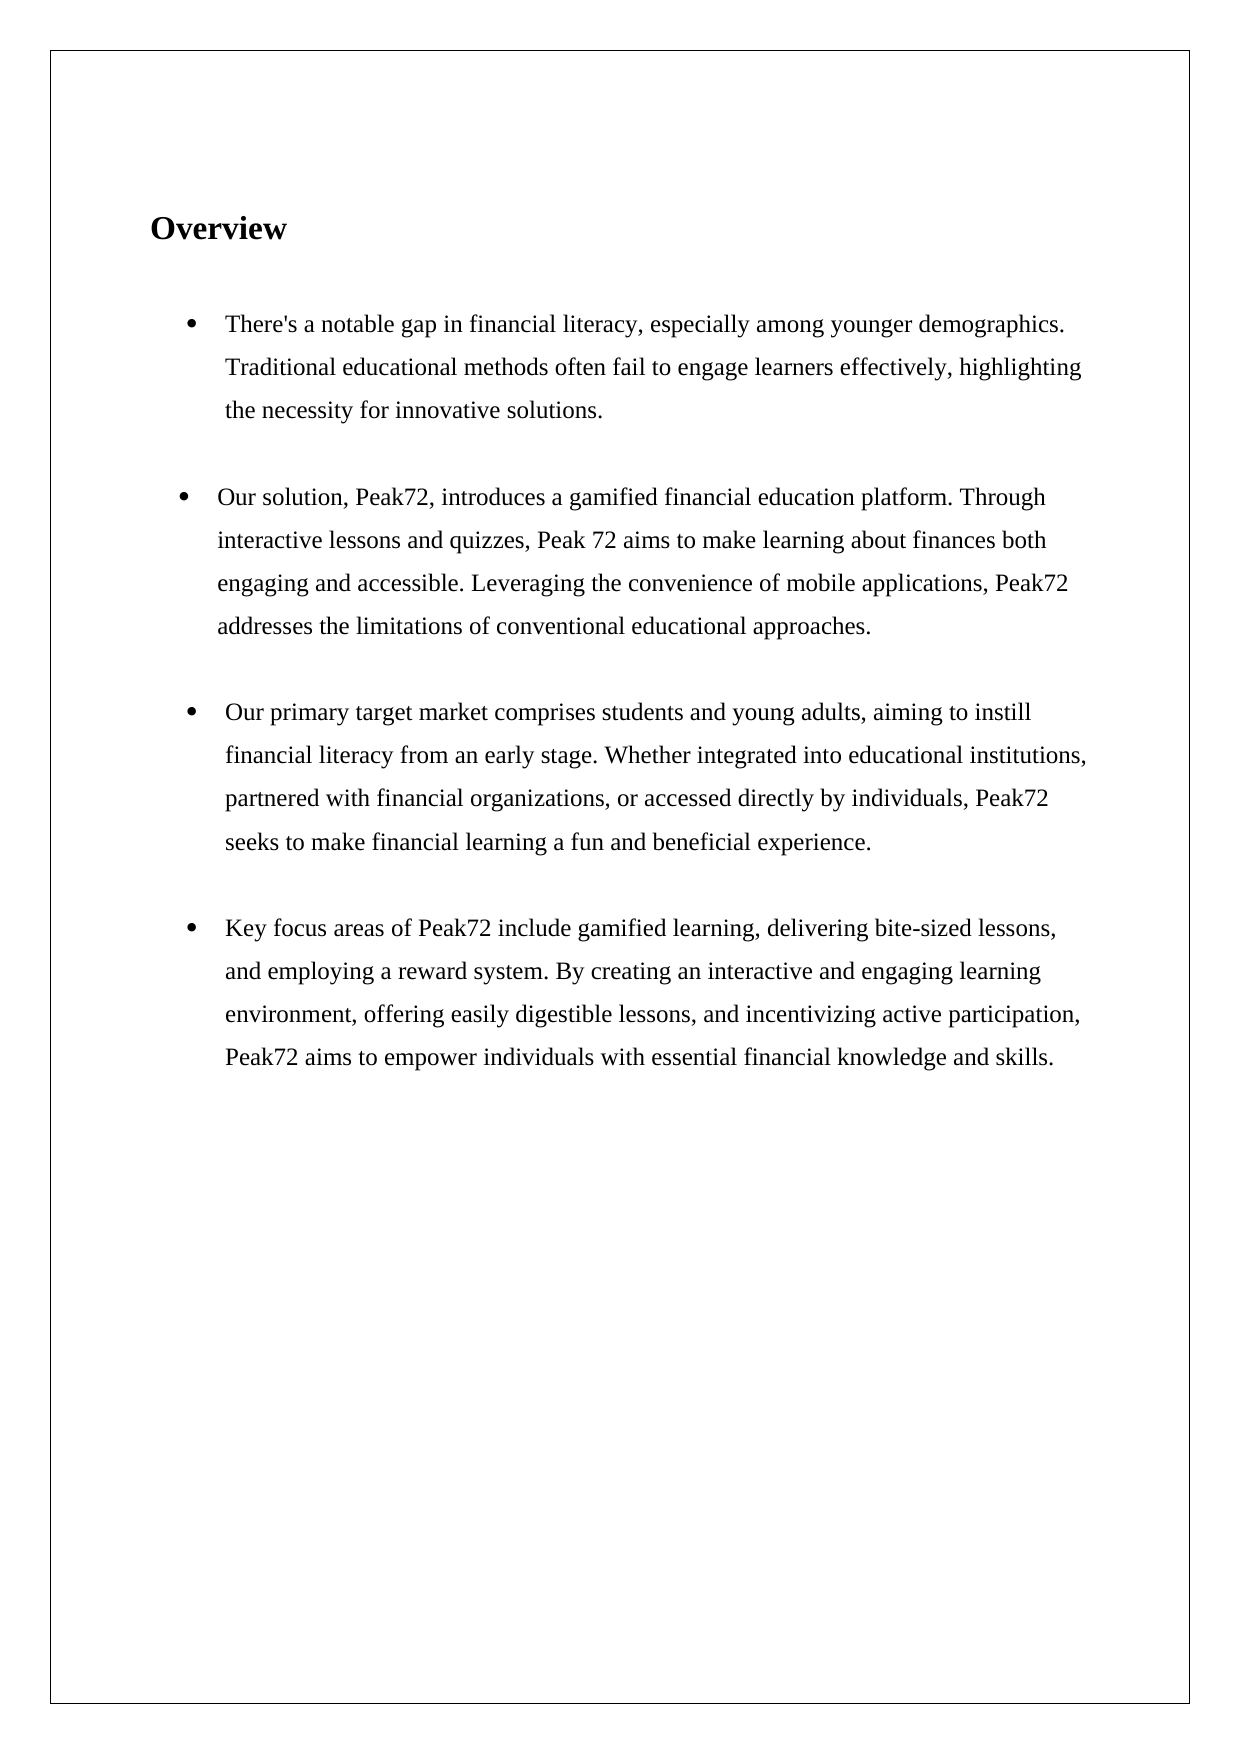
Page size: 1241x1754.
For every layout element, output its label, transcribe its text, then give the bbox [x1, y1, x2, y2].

list Our solution, Peak72, introduces a gamified financial education platform. Through interactive lessons and quizzes, Peak 72 aims to make learning about finances both engaging and accessible. Leveraging the convenience of mobile applications, Peak72 addresses the limitations of conventional educational approaches. [179, 482, 1090, 640]
list Key focus areas of Peak72 include gamified learning, delivering bite-sized lessons, and employing a reward system. By creating an interactive and engaging learning environment, offering easily digestible lessons, and incentivizing active participation, Peak72 aims to empower individuals with essential financial knowledge and skills. [187, 913, 1090, 1071]
list There's a notable gap in financial literacy, especially among younger demographics. Traditional educational methods often fail to engage learners effectively, highlighting the necessity for innovative solutions. [187, 309, 1090, 424]
list Our primary target market comprises students and young adults, aiming to instill financial literacy from an early stage. Whether integrated into educational institutions, partnered with financial organizations, or accessed directly by individuals, Peak72 seeks to make financial learning a fun and beneficial experience. [187, 697, 1090, 855]
text Overview [150, 208, 1090, 246]
